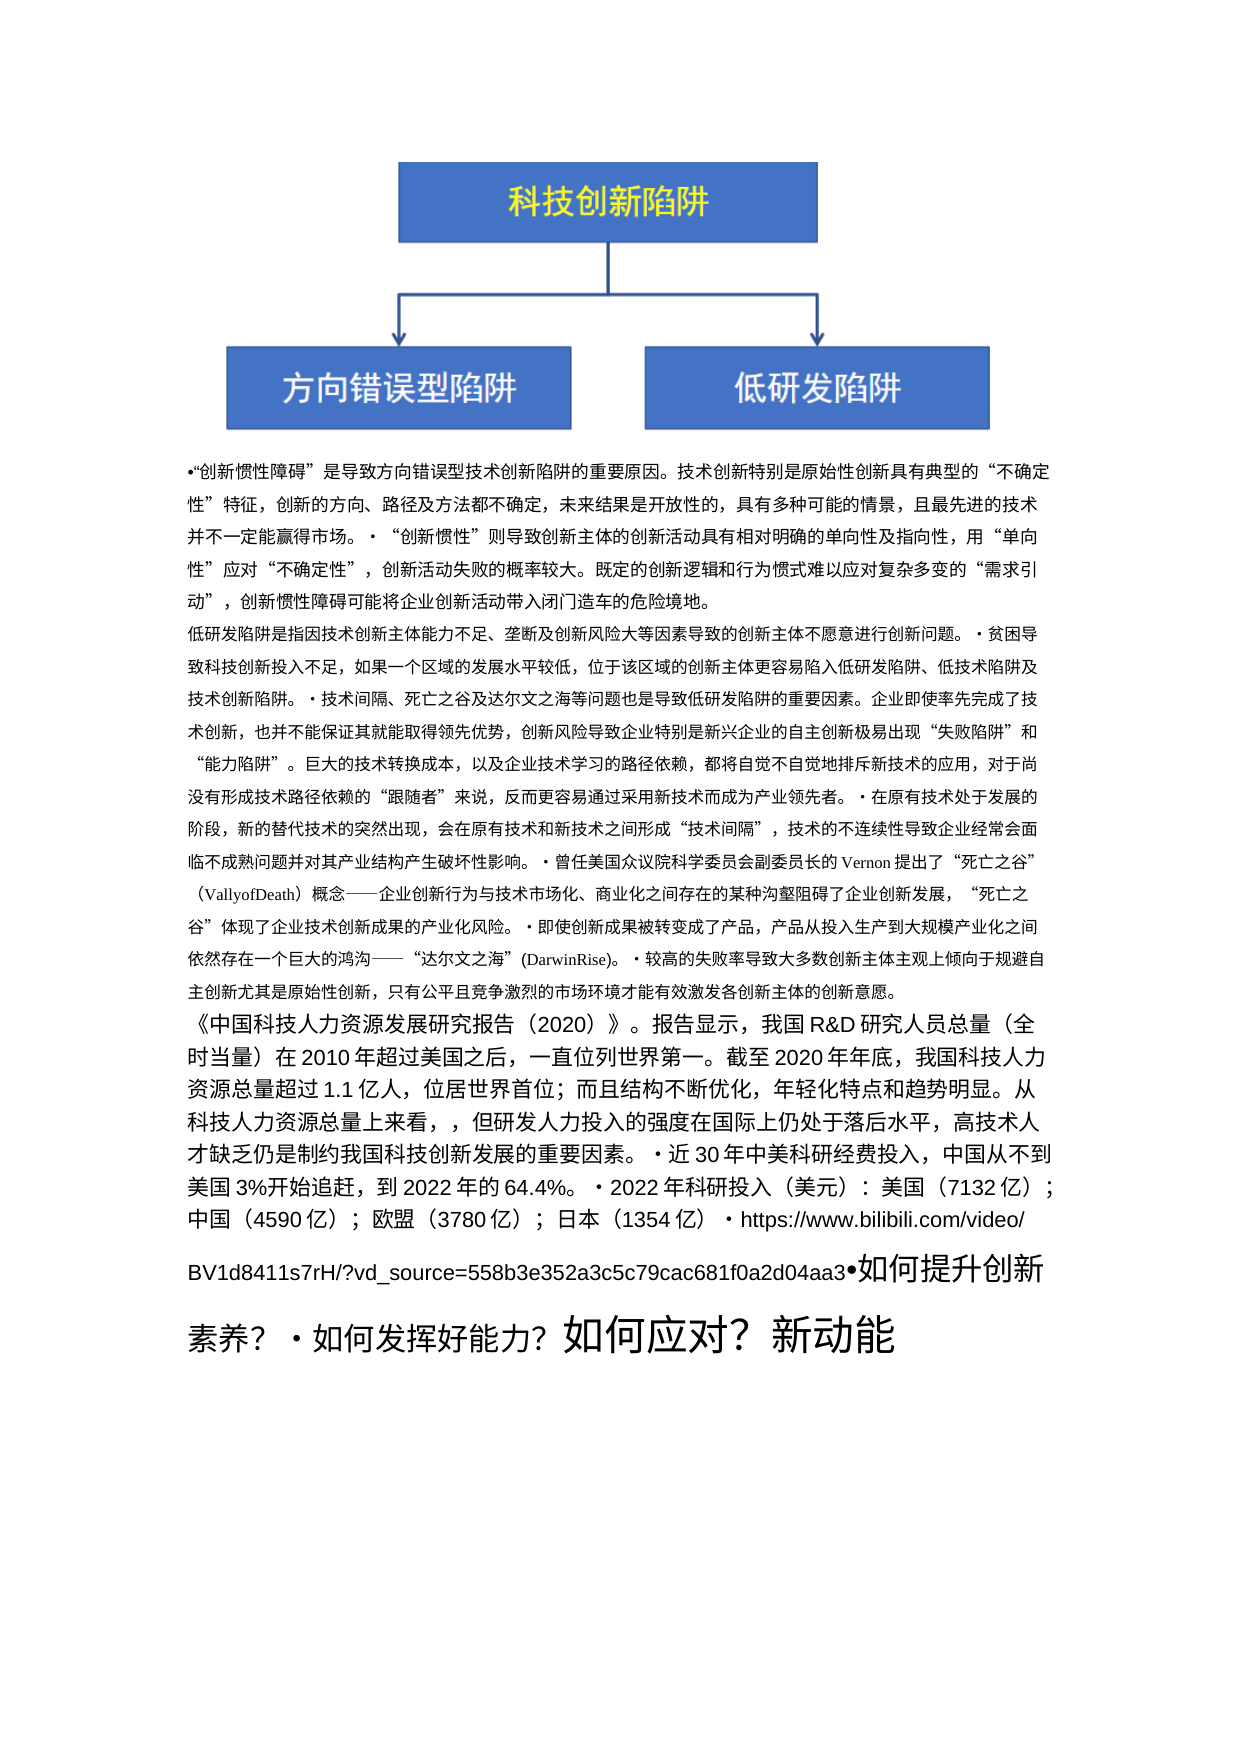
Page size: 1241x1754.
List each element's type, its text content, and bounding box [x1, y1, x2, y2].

text 《中国科技人力资源发展研究报告（2020）》。报告显示，我国R&D研究人员总量（全时当量）在2010年超过美国之后，一直位列世界第一。截至2020年年底，我国科技人力资源总量超过1.1亿人，位居世界首位；而且结构不断优化，年轻化特点和趋势明显。从科技人力资源总量上来看，，但研发人力投入的强度在国际上仍处于落后水平，高技术人才缺乏仍是制约我国科技创新发展的重要因素。•近30年中美科研经费投入，中国从不到美国3%开始追赶，到2022年的64.4%。•2022年科研投入（美元）：美国（7132亿）；中国（4590亿）；欧盟（3780亿）；日本（1354亿）•https://www.bilibili.com/video/BV1d8411s7rH/?vd_source=558b3e352a3c5c79cac681f0a2d04aa3•如何提升创新素养？•如何发挥好能力？如何应对？新动能 [187, 1007, 1053, 1364]
picture [187, 162, 1053, 437]
text •“创新惯性障碍”是导致方向错误型技术创新陷阱的重要原因。技术创新特别是原始性创新具有典型的“不确定性”特征，创新的方向、路径及方法都不确定，未来结果是开放性的，具有多种可能的情景，且最先进的技术并不一定能赢得市场。•“创新惯性”则导致创新主体的创新活动具有相对明确的单向性及指向性，用“单向性”应对“不确定性”，创新活动失败的概率较大。既定的创新逻辑和行为惯式难以应对复杂多变的“需求引动”，创新惯性障碍可能将企业创新活动带入闭门造车的危险境地。 低研发陷阱是指因技术创新主体能力不足、垄断及创新风险大等因素导致的创新主体不愿意进行创新问题。•贫困导致科技创新投入不足，如果一个区域的发展水平较低，位于该区域的创新主体更容易陷入低研发陷阱、低技术陷阱及技术创新陷阱。•技术间隔、死亡之谷及达尔文之海等问题也是导致低研发陷阱的重要因素。企业即使率先完成了技术创新，也并不能保证其就能取得领先优势，创新风险导致企业特别是新兴企业的自主创新极易出现“失败陷阱”和“能力陷阱”。巨大的技术转换成本，以及企业技术学习的路径依赖，都将自觉不自觉地排斥新技术的应用，对于尚没有形成技术路径依赖的“跟随者”来说，反而更容易通过采用新技术而成为产业领先者。•在原有技术处于发展的阶段，新的替代技术的突然出现，会在原有技术和新技术之间形成“技术间隔”，技术的不连续性导致企业经常会面临不成熟问题并对其产业结构产生破坏性影响。•曾任美国众议院科学委员会副委员长的Vernon提出了“死亡之谷”（VallyofDeath）概念——企业创新行为与技术市场化、商业化之间存在的某种沟壑阻碍了企业创新发展，“死亡之谷”体现了企业技术创新成果的产业化风险。•即使创新成果被转变成了产品，产品从投入生产到大规模产业化之间依然存在一个巨大的鸿沟——“达尔文之海”(DarwinRise)。•较高的失败率导致大多数创新主体主观上倾向于规避自主创新尤其是原始性创新，只有公平且竞争激烈的市场环境才能有效激发各创新主体的创新意愿。 [187, 454, 1053, 1007]
